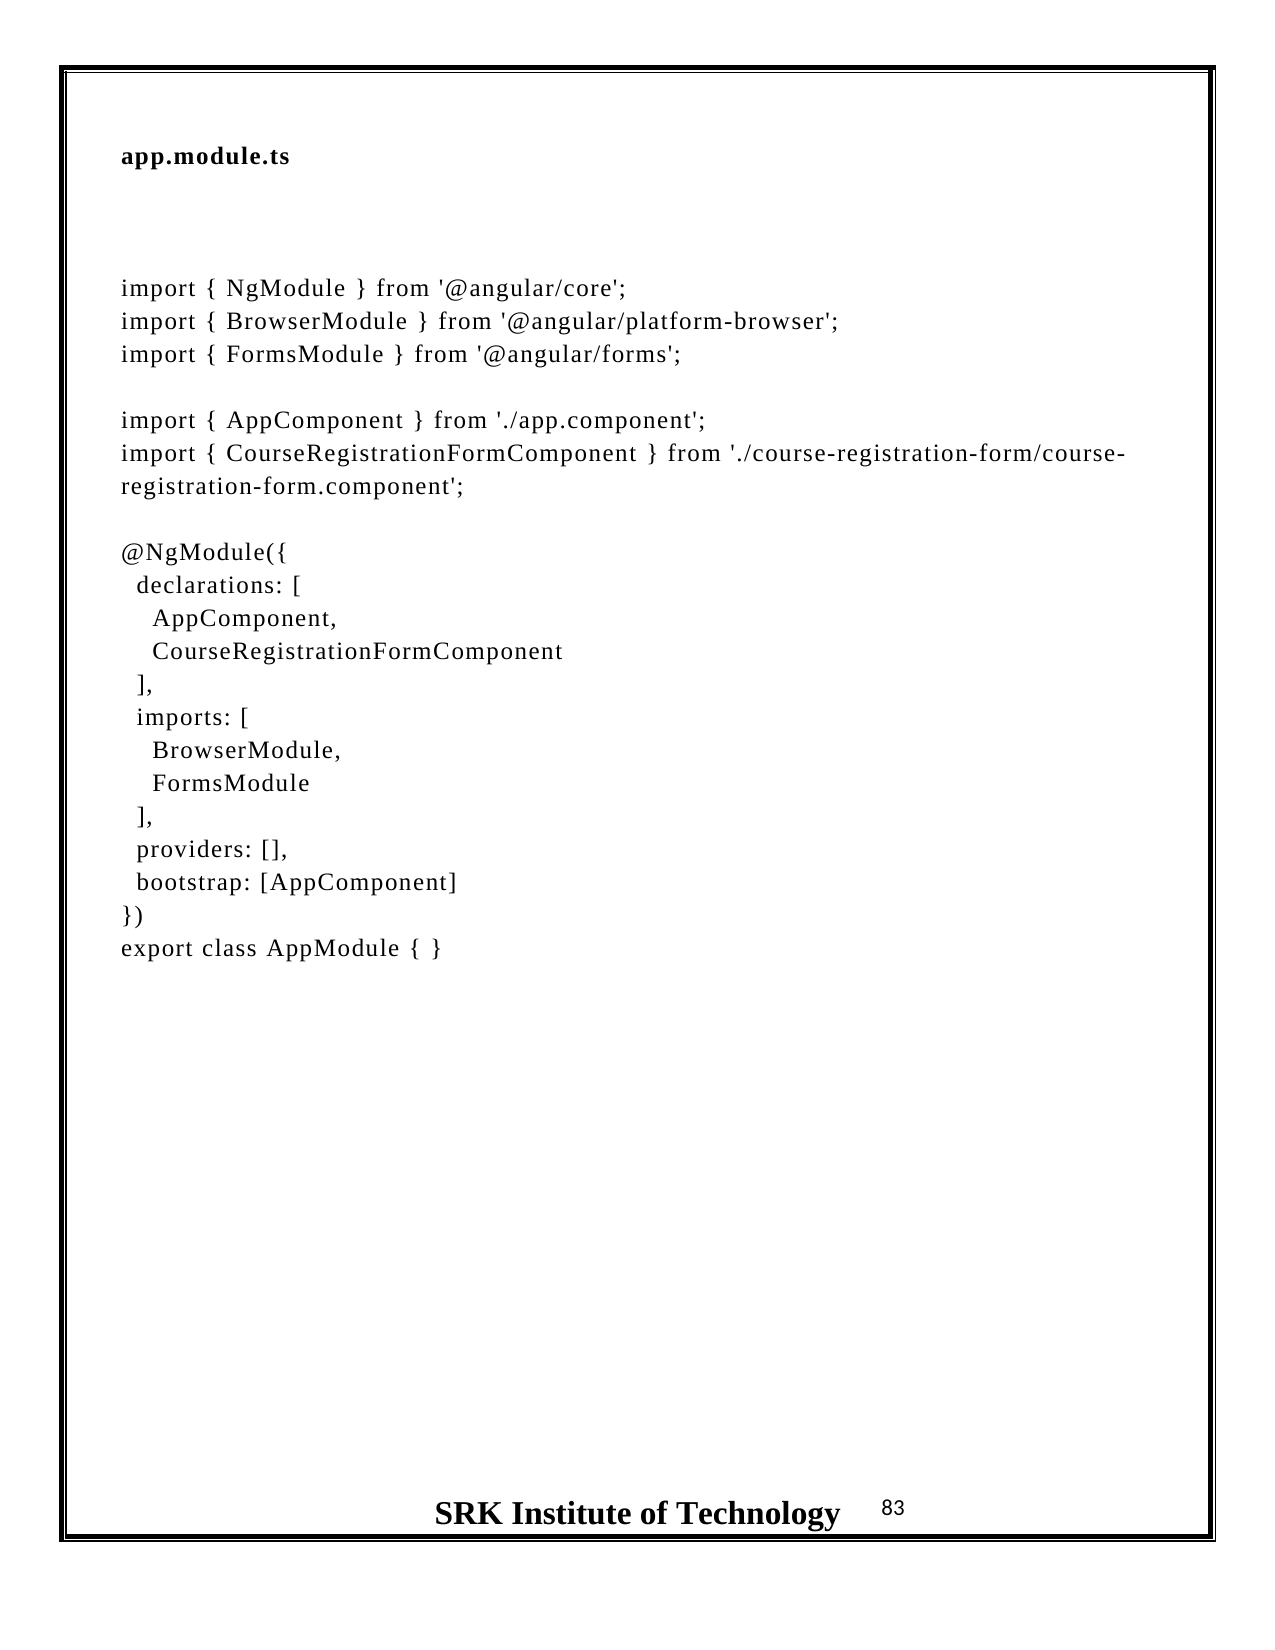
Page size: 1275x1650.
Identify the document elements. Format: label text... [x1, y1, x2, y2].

subtitle export class AppModule { } [121, 933, 1175, 962]
subtitle bootstrap: [AppComponent] [121, 867, 1175, 896]
subtitle import { FormsModule } from '@angular/forms'; [121, 339, 1175, 368]
subtitle import { AppComponent } from './app.component'; [121, 405, 1175, 434]
subtitle providers: [], [121, 834, 1175, 863]
subtitle import { BrowserModule } from '@angular/platform-browser'; [121, 306, 1175, 335]
subtitle FormsModule [121, 768, 1175, 797]
subtitle ], [121, 669, 1175, 698]
subtitle import { CourseRegistrationFormComponent } from './course-registration-form/course-registration-form.component'; [121, 438, 1175, 500]
subtitle import { NgModule } from '@angular/core'; [121, 273, 1175, 302]
subtitle CourseRegistrationFormComponent [121, 636, 1175, 665]
subtitle BrowserModule, [121, 735, 1175, 764]
subtitle }) [121, 901, 1175, 929]
subtitle declarations: [ [121, 570, 1175, 599]
subtitle @NgModule({ [121, 537, 1175, 566]
subtitle AppComponent, [121, 603, 1175, 632]
subtitle app.module.ts [121, 141, 1175, 170]
subtitle ], [121, 801, 1175, 830]
subtitle imports: [ [121, 702, 1175, 731]
